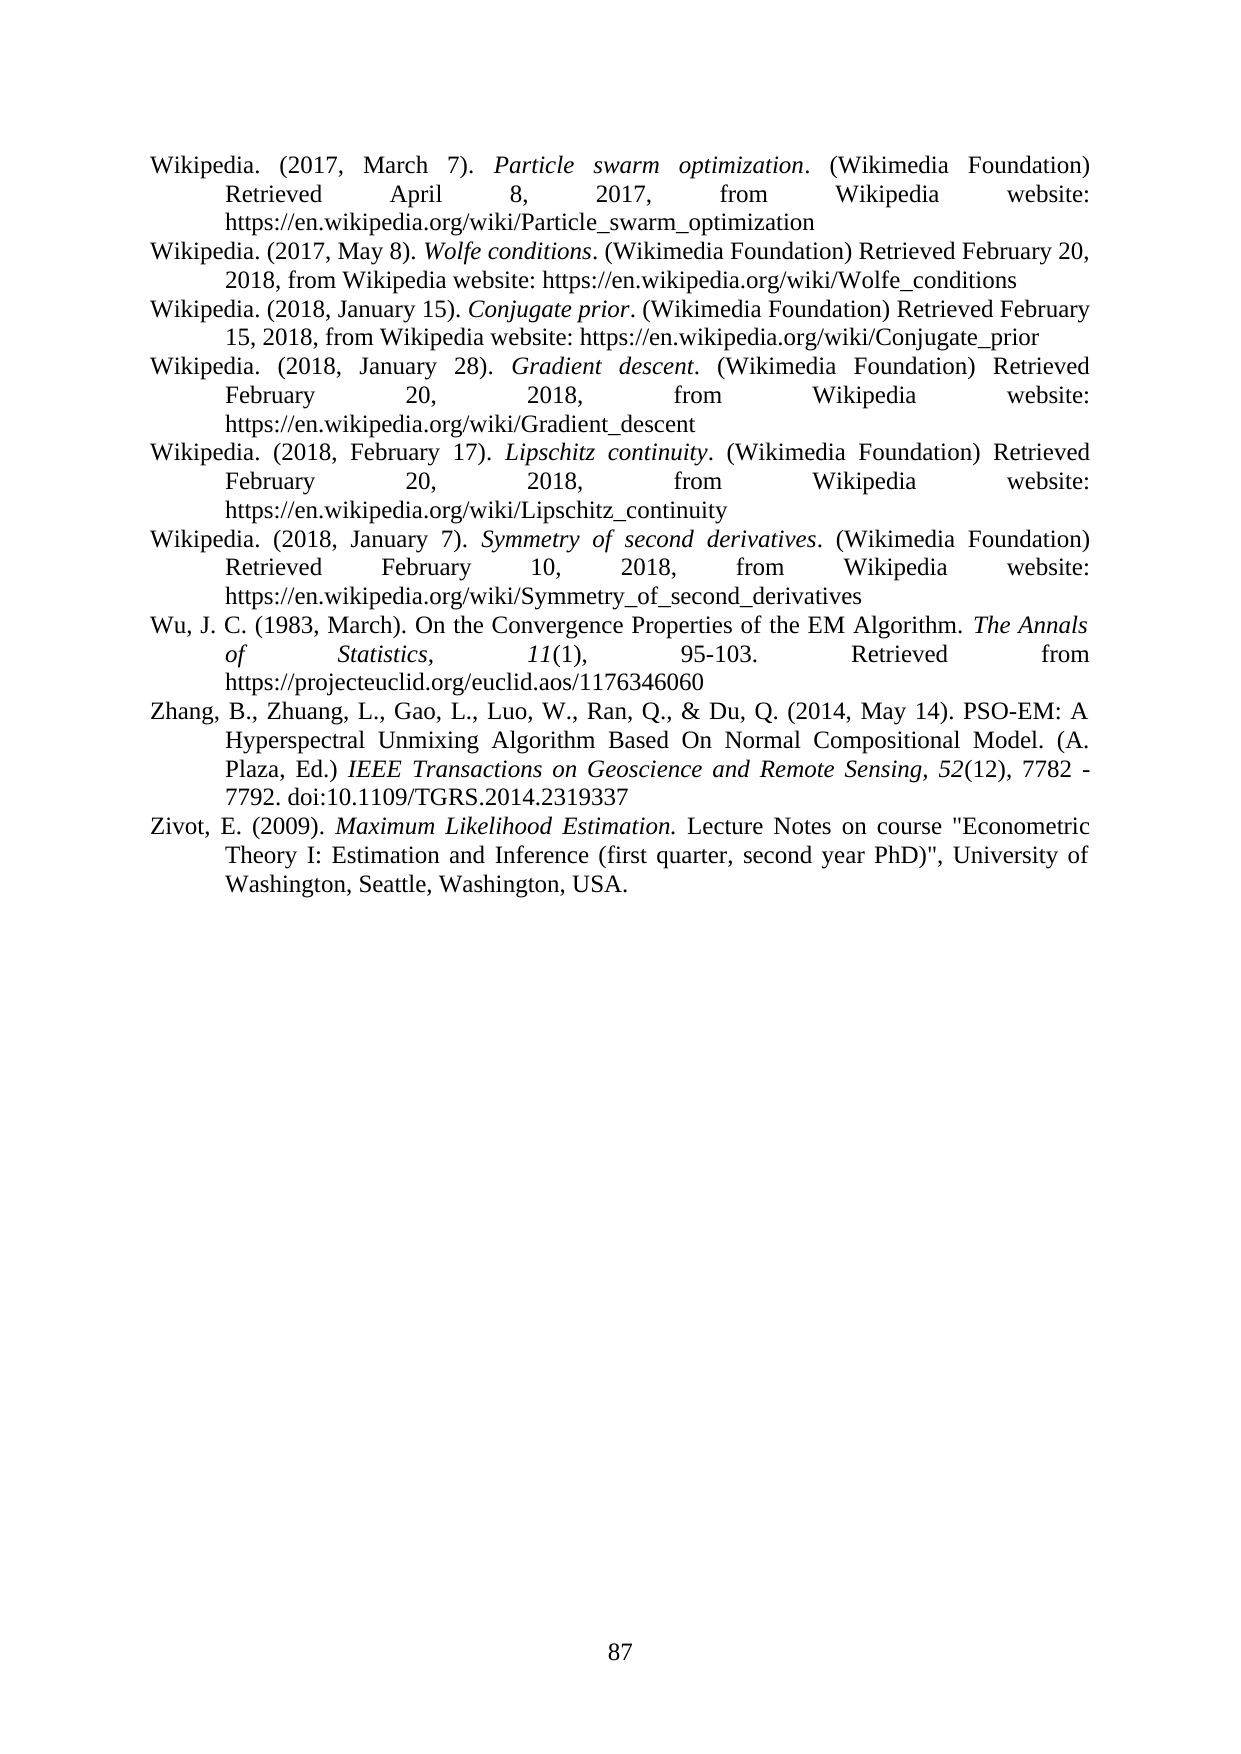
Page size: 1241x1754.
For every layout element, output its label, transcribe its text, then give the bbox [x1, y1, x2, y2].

text Wikipedia. (2017, May 8). Wolfe conditions. (Wikimedia Foundation) Retrieved February 20, 2018, from Wikipedia website: https://en.wikipedia.org/wiki/Wolfe_conditions [150, 236, 1090, 294]
text Wikipedia. (2017, March 7). Particle swarm optimization. (Wikimedia Foundation) Retrieved April 8, 2017, from Wikipedia website: https://en.wikipedia.org/wiki/Particle_swarm_optimization [150, 150, 1090, 236]
text Wu, J. C. (1983, March). On the Convergence Properties of the EM Algorithm. The Annals of Statistics, 11(1), 95-103. Retrieved from https://projecteuclid.org/euclid.aos/1176346060 [150, 610, 1090, 696]
text Wikipedia. (2018, January 7). Symmetry of second derivatives. (Wikimedia Foundation) Retrieved February 10, 2018, from Wikipedia website: https://en.wikipedia.org/wiki/Symmetry_of_second_derivatives [150, 524, 1090, 610]
text Zhang, B., Zhuang, L., Gao, L., Luo, W., Ran, Q., & Du, Q. (2014, May 14). PSO-EM: A Hyperspectral Unmixing Algorithm Based On Normal Compositional Model. (A. Plaza, Ed.) IEEE Transactions on Geoscience and Remote Sensing, 52(12), 7782 - 7792. doi:10.1109/TGRS.2014.2319337 [150, 696, 1090, 811]
text Zivot, E. (2009). Maximum Likelihood Estimation. Lecture Notes on course "Econometric Theory I: Estimation and Inference (first quarter, second year PhD)", University of Washington, Seattle, Washington, USA. [150, 811, 1090, 897]
text Wikipedia. (2018, January 28). Gradient descent. (Wikimedia Foundation) Retrieved February 20, 2018, from Wikipedia website: https://en.wikipedia.org/wiki/Gradient_descent [150, 351, 1090, 437]
text Wikipedia. (2018, January 15). Conjugate prior. (Wikimedia Foundation) Retrieved February 15, 2018, from Wikipedia website: https://en.wikipedia.org/wiki/Conjugate_prior [150, 294, 1090, 351]
text Wikipedia. (2018, February 17). Lipschitz continuity. (Wikimedia Foundation) Retrieved February 20, 2018, from Wikipedia website: https://en.wikipedia.org/wiki/Lipschitz_continuity [150, 437, 1090, 524]
